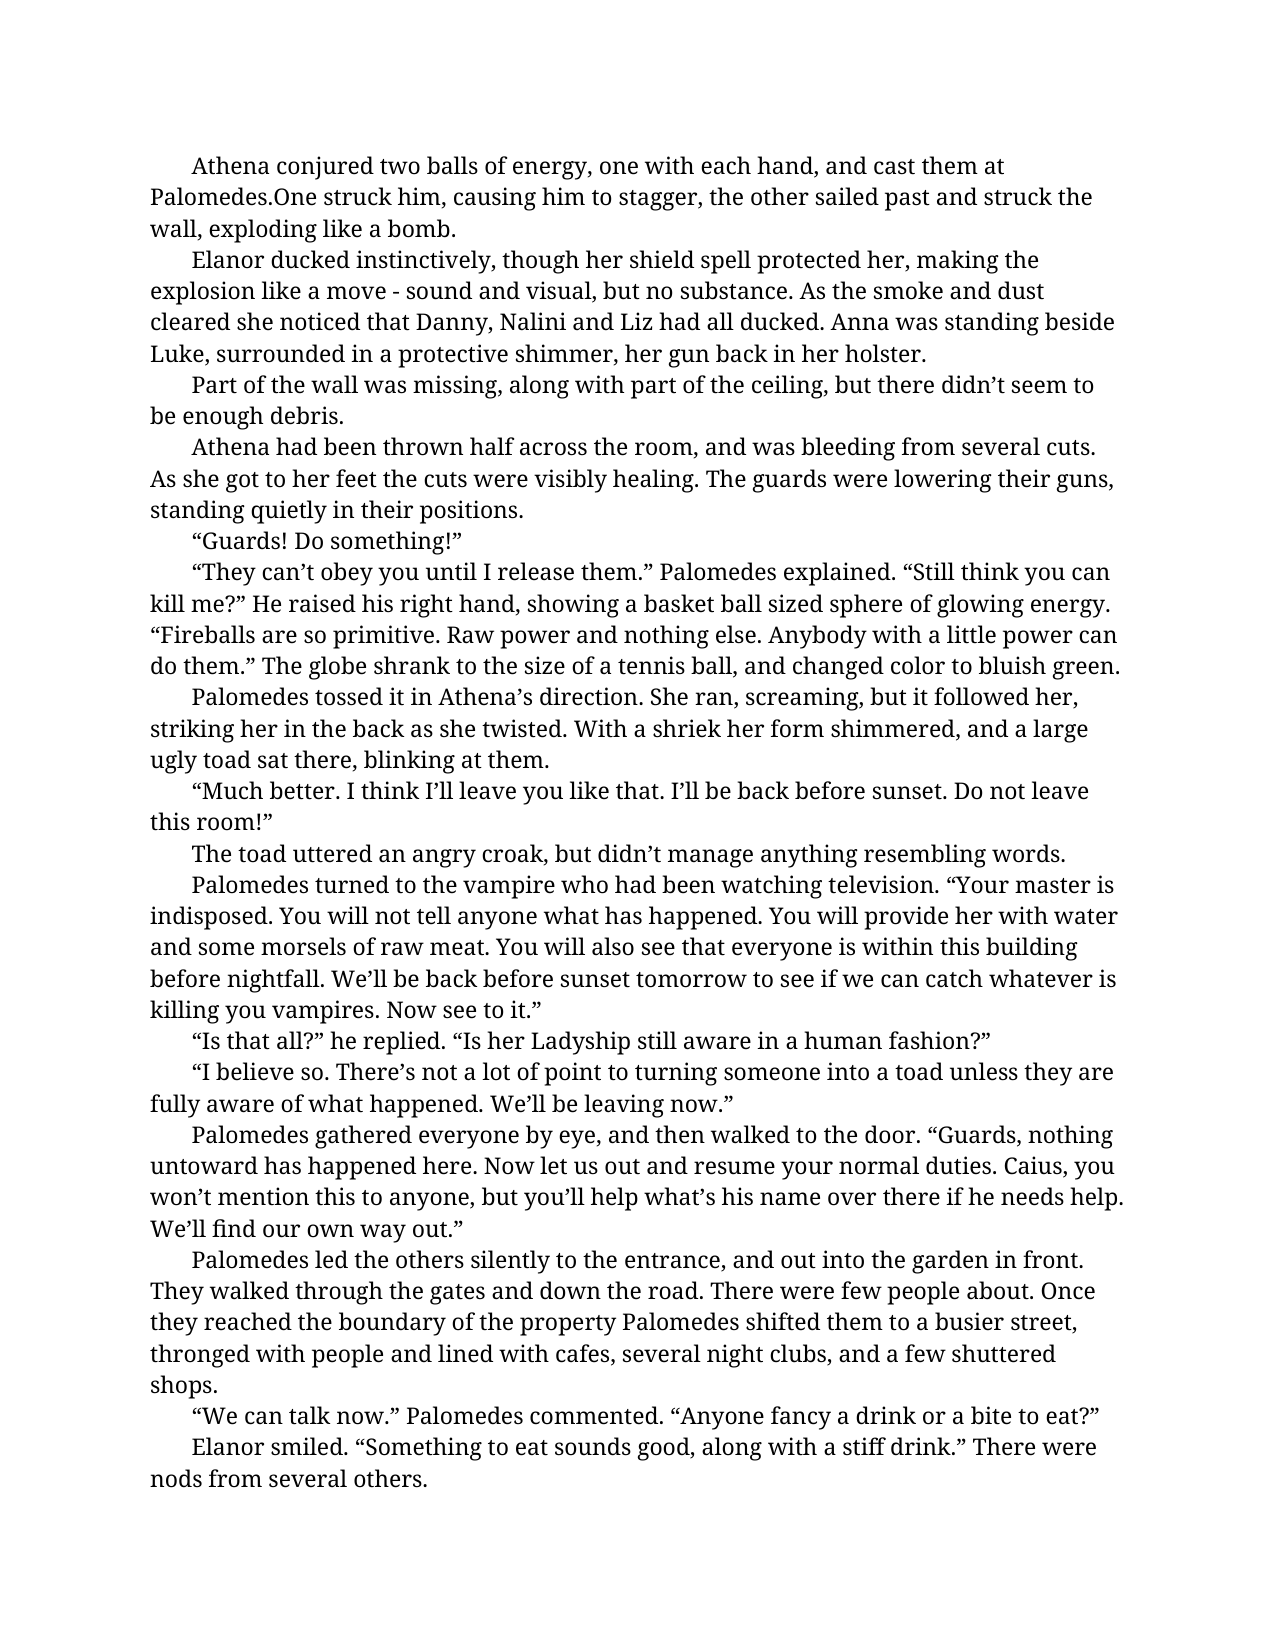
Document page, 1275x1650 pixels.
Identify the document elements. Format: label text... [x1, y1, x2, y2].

text Athena conjured two balls of energy, one with each hand, and cast them at Palomedes.One struck him, causing him to stagger, the other sailed past and struck the wall, exploding like a bomb. [150, 150, 1125, 244]
text Athena had been thrown half across the room, and was bleeding from several cuts. As she got to her feet the cuts were visibly healing. The guards were lowering their guns, standing quietly in their positions. [150, 431, 1125, 525]
text “They can’t obey you until I release them.” Palomedes explained. “Still think you can kill me?” He raised his right hand, showing a basket ball sized sphere of glowing energy. “Fireballs are so primitive. Raw power and nothing else. Anybody with a little power can do them.” The globe shrank to the size of a tennis ball, and changed color to bluish green. [150, 556, 1125, 681]
text Palomedes gathered everyone by eye, and then walked to the door. “Guards, nothing untoward has happened here. Now let us out and resume your normal duties. Caius, you won’t mention this to anyone, but you’ll help what’s his name over there if he needs help. We’ll find our own way out.” [150, 1119, 1125, 1244]
text “Much better. I think I’ll leave you like that. I’ll be back before sunset. Do not leave this room!” [150, 775, 1125, 837]
text Palomedes turned to the vampire who had been watching television. “Your master is indisposed. You will not tell anyone what has happened. You will provide her with water and some morsels of raw meat. You will also see that everyone is within this building before nightfall. We’ll be back before sunset tomorrow to see if we can catch whatever is killing you vampires. Now see to it.” [150, 869, 1125, 1025]
text Palomedes tossed it in Athena’s direction. She ran, screaming, but it followed her, striking her in the back as she twisted. With a shriek her form shimmered, and a large ugly toad sat there, blinking at them. [150, 681, 1125, 775]
text “We can talk now.” Palomedes commented. “Anyone fancy a drink or a bite to eat?” [150, 1400, 1125, 1431]
text Elanor smiled. “Something to eat sounds good, along with a stiff drink.” There were nods from several others. [150, 1431, 1125, 1494]
text The toad uttered an angry croak, but didn’t manage anything resembling words. [150, 837, 1125, 869]
text “Guards! Do something!” [150, 525, 1125, 556]
text Part of the wall was missing, along with part of the ceiling, but there didn’t seem to be enough debris. [150, 369, 1125, 431]
text Elanor ducked instinctively, though her shield spell protected her, making the explosion like a move - sound and visual, but no substance. As the smoke and dust cleared she noticed that Danny, Nalini and Liz had all ducked. Anna was standing beside Luke, surrounded in a protective shimmer, her gun back in her holster. [150, 244, 1125, 369]
text “Is that all?” he replied. “Is her Ladyship still aware in a human fashion?” [150, 1025, 1125, 1056]
text Palomedes led the others silently to the entrance, and out into the garden in front. They walked through the gates and down the road. There were few people about. Once they reached the boundary of the property Palomedes shifted them to a busier street, thronged with people and lined with cafes, several night clubs, and a few shuttered shops. [150, 1244, 1125, 1400]
text “I believe so. There’s not a lot of point to turning someone into a toad unless they are fully aware of what happened. We’ll be leaving now.” [150, 1056, 1125, 1119]
